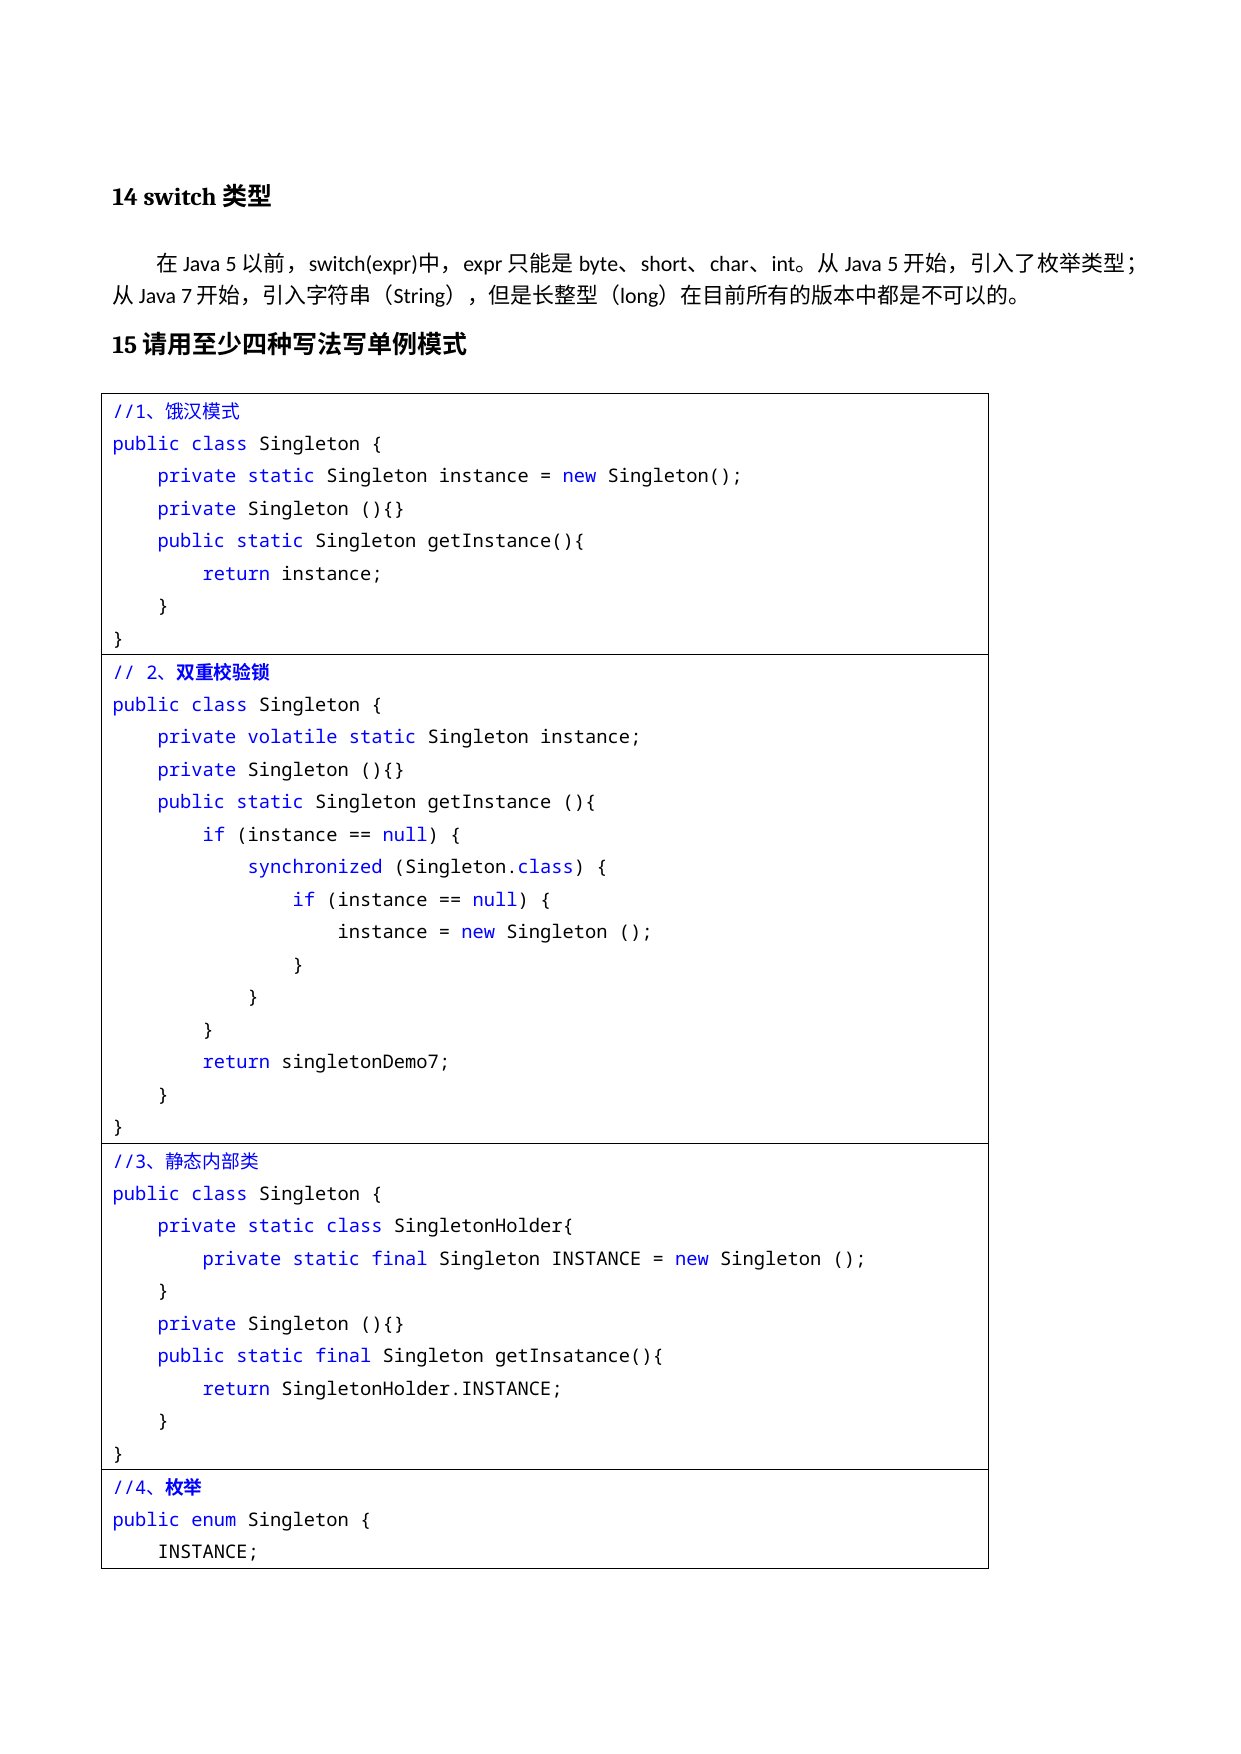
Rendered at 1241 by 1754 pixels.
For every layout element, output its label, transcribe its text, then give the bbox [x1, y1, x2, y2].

table_cell // 2、双重校验锁 public class Singleton { private volatile static Singleton instance; private Singleton (){} public static Singleton getInstance (){ if (instance == null) { synchronized (Singleton.class) { if (instance == null) { instance = new Singleton (); } } } return singletonDemo7; } } [102, 655, 988, 1143]
subtitle 15 请用至少四种写法写单例模式 [112, 310, 1128, 375]
table_header //1、饿汉模式 public class Singleton { private static Singleton instance = new Singleton(); private Singleton (){} public static Singleton getInstance(){ return instance; } } [102, 394, 988, 654]
table_cell //3、静态内部类 public class Singleton { private static class SingletonHolder{ private static final Singleton INSTANCE = new Singleton (); } private Singleton (){} public static final Singleton getInsatance(){ return SingletonHolder.INSTANCE; } } [102, 1144, 988, 1469]
subtitle 14 switch 类型 [112, 162, 1128, 227]
table_cell //4、枚举 public enum Singleton { INSTANCE; } [102, 1470, 988, 1567]
text 在Java 5以前，switch(expr)中，expr只能是byte、short、char、int。从Java 5开始，引入了枚举类型；从Java 7开始，引入字符串（String），但是长整型（long）在目前所有的版本中都是不可以的。 [112, 245, 1128, 310]
